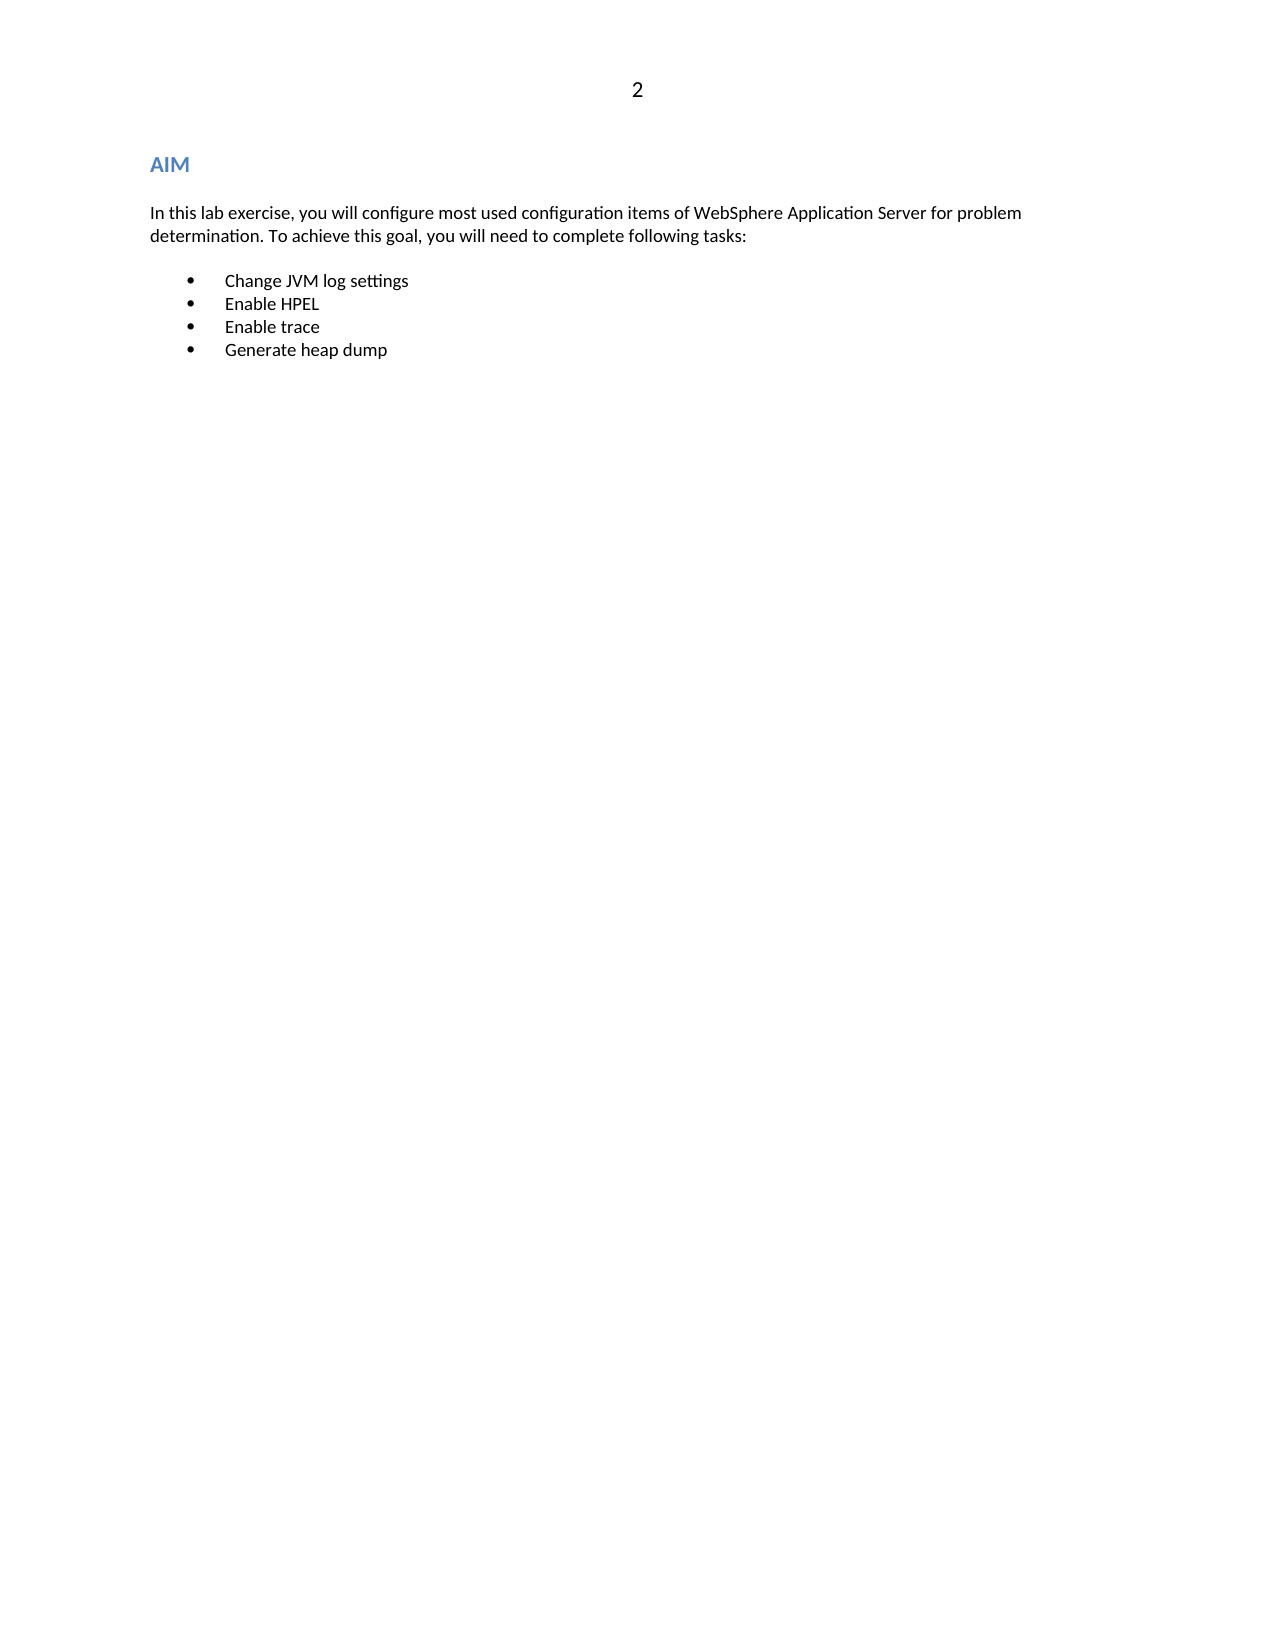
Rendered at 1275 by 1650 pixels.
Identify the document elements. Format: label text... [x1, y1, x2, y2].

text In this lab exercise, you will configure most used configuration items of WebSphere Application Server for problem determination. To achieve this goal, you will need to complete following tasks: [150, 201, 1125, 247]
subtitle AIM [150, 150, 1125, 178]
list Enable HPEL [187, 293, 1125, 316]
list Enable trace [187, 316, 1125, 338]
list Generate heap dump [187, 338, 1125, 361]
list Change JVM log settings [187, 270, 1125, 293]
